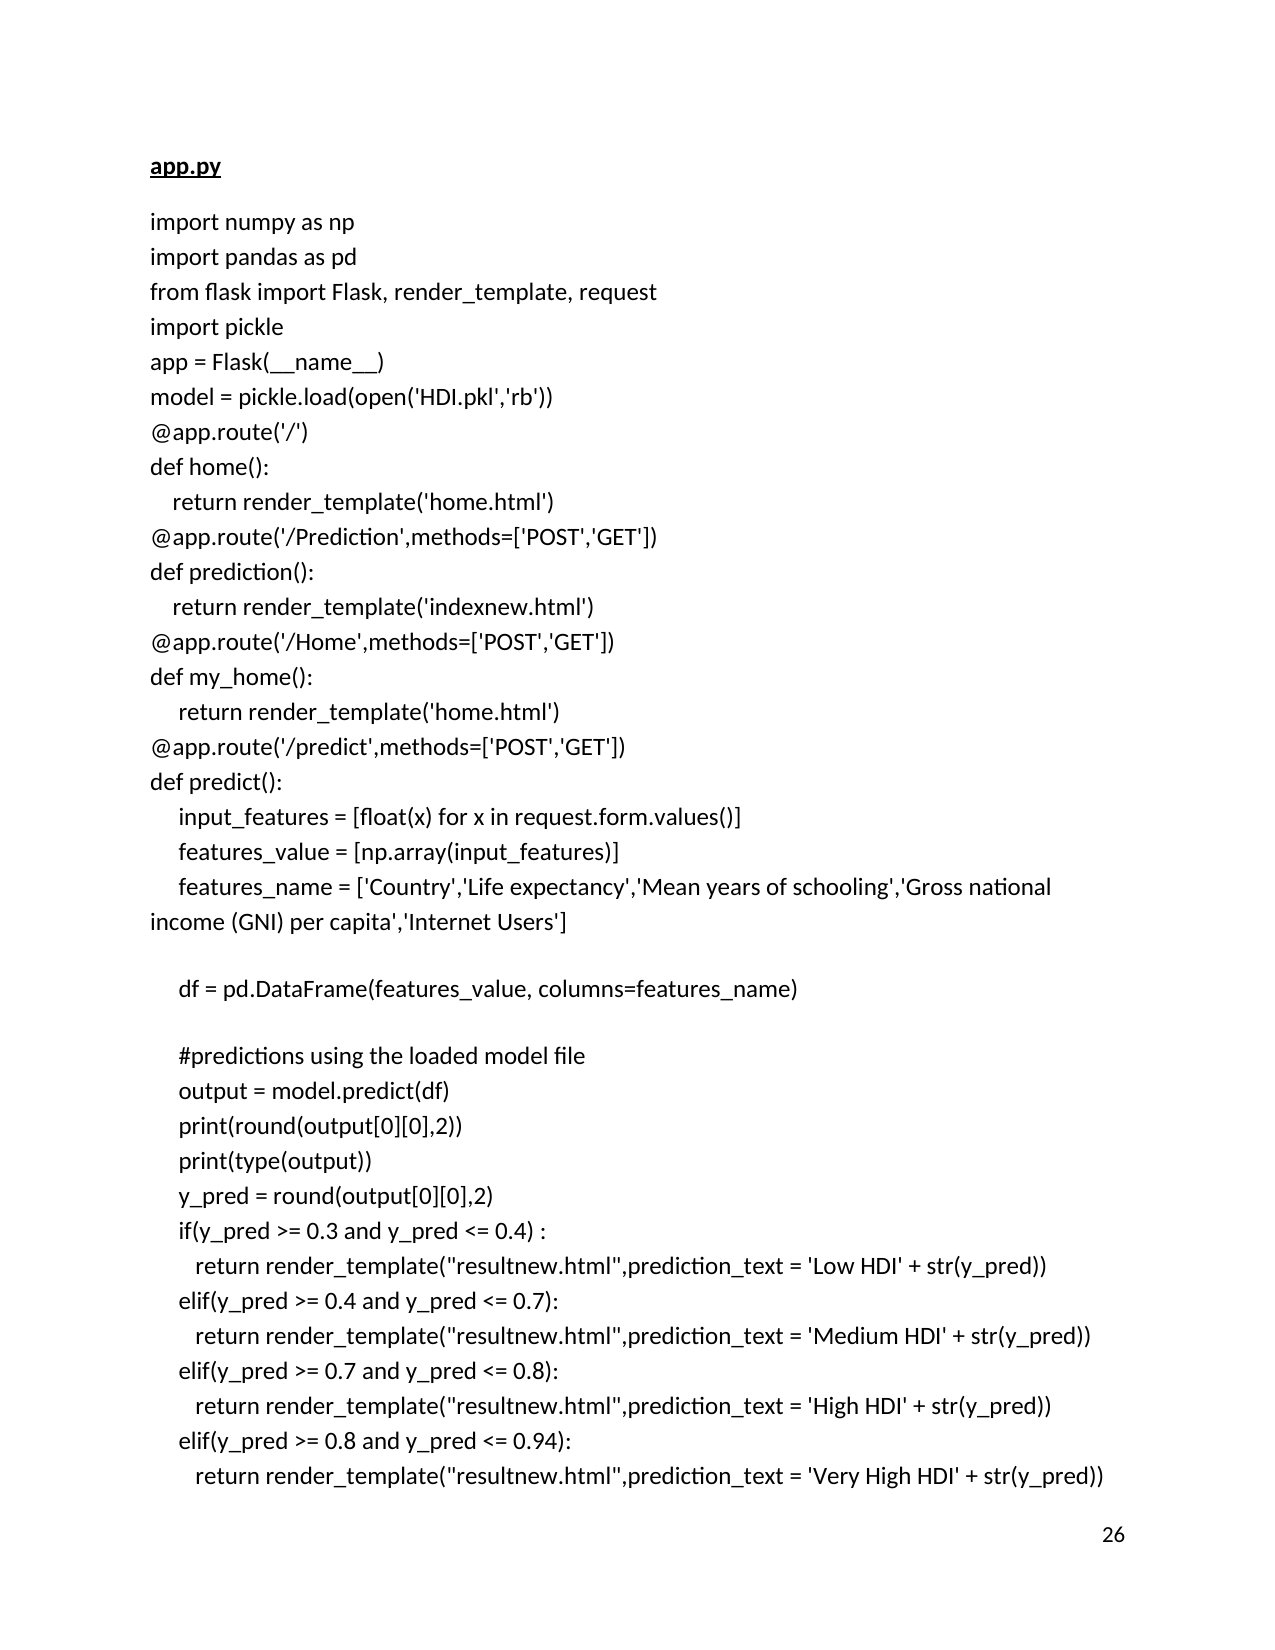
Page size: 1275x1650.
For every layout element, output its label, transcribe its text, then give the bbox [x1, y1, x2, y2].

text print(type(output)) [150, 1145, 1125, 1176]
text app = Flask(__name__) [150, 346, 1125, 376]
text df = pd.DataFrame(features_value, columns=features_name) [150, 973, 1125, 1003]
text #predictions using the loaded model file [150, 1040, 1125, 1071]
text return render_template("resultnew.html",prediction_text = 'Medium HDI' + str(y_pred)) [150, 1320, 1125, 1351]
text y_pred = round(output[0][0],2) [150, 1180, 1125, 1211]
text elif(y_pred >= 0.8 and y_pred <= 0.94): [150, 1425, 1125, 1456]
text def my_home(): [150, 661, 1125, 691]
text print(round(output[0][0],2)) [150, 1110, 1125, 1141]
text import numpy as np [150, 206, 1125, 236]
text elif(y_pred >= 0.7 and y_pred <= 0.8): [150, 1355, 1125, 1386]
text @app.route('/Home',methods=['POST','GET']) [150, 626, 1125, 656]
text features_name = ['Country','Life expectancy','Mean years of schooling','Gross national income (GNI) per capita','Internet Users'] [150, 871, 1125, 936]
text input_features = [float(x) for x in request.form.values()] [150, 801, 1125, 831]
text import pandas as pd [150, 241, 1125, 271]
text output = model.predict(df) [150, 1075, 1125, 1106]
text features_value = [np.array(input_features)] [150, 836, 1125, 866]
text return render_template("resultnew.html",prediction_text = 'Very High HDI' + str(y_pred)) [150, 1460, 1125, 1491]
text def predict(): [150, 766, 1125, 796]
text @app.route('/Prediction',methods=['POST','GET']) [150, 521, 1125, 551]
text if(y_pred >= 0.3 and y_pred <= 0.4) : [150, 1215, 1125, 1246]
text def prediction(): [150, 556, 1125, 586]
text return render_template('indexnew.html') [150, 591, 1125, 621]
text model = pickle.load(open('HDI.pkl','rb')) [150, 381, 1125, 411]
text def home(): [150, 451, 1125, 481]
text elif(y_pred >= 0.4 and y_pred <= 0.7): [150, 1285, 1125, 1316]
text return render_template("resultnew.html",prediction_text = 'Low HDI' + str(y_pred)) [150, 1250, 1125, 1281]
text @app.route('/predict',methods=['POST','GET']) [150, 731, 1125, 761]
text return render_template("resultnew.html",prediction_text = 'High HDI' + str(y_pred)) [150, 1390, 1125, 1421]
text return render_template('home.html') [150, 486, 1125, 516]
text from flask import Flask, render_template, request [150, 276, 1125, 306]
text app.py [150, 150, 1125, 181]
text return render_template('home.html') [150, 696, 1125, 726]
text @app.route('/') [150, 416, 1125, 446]
text import pickle [150, 311, 1125, 341]
